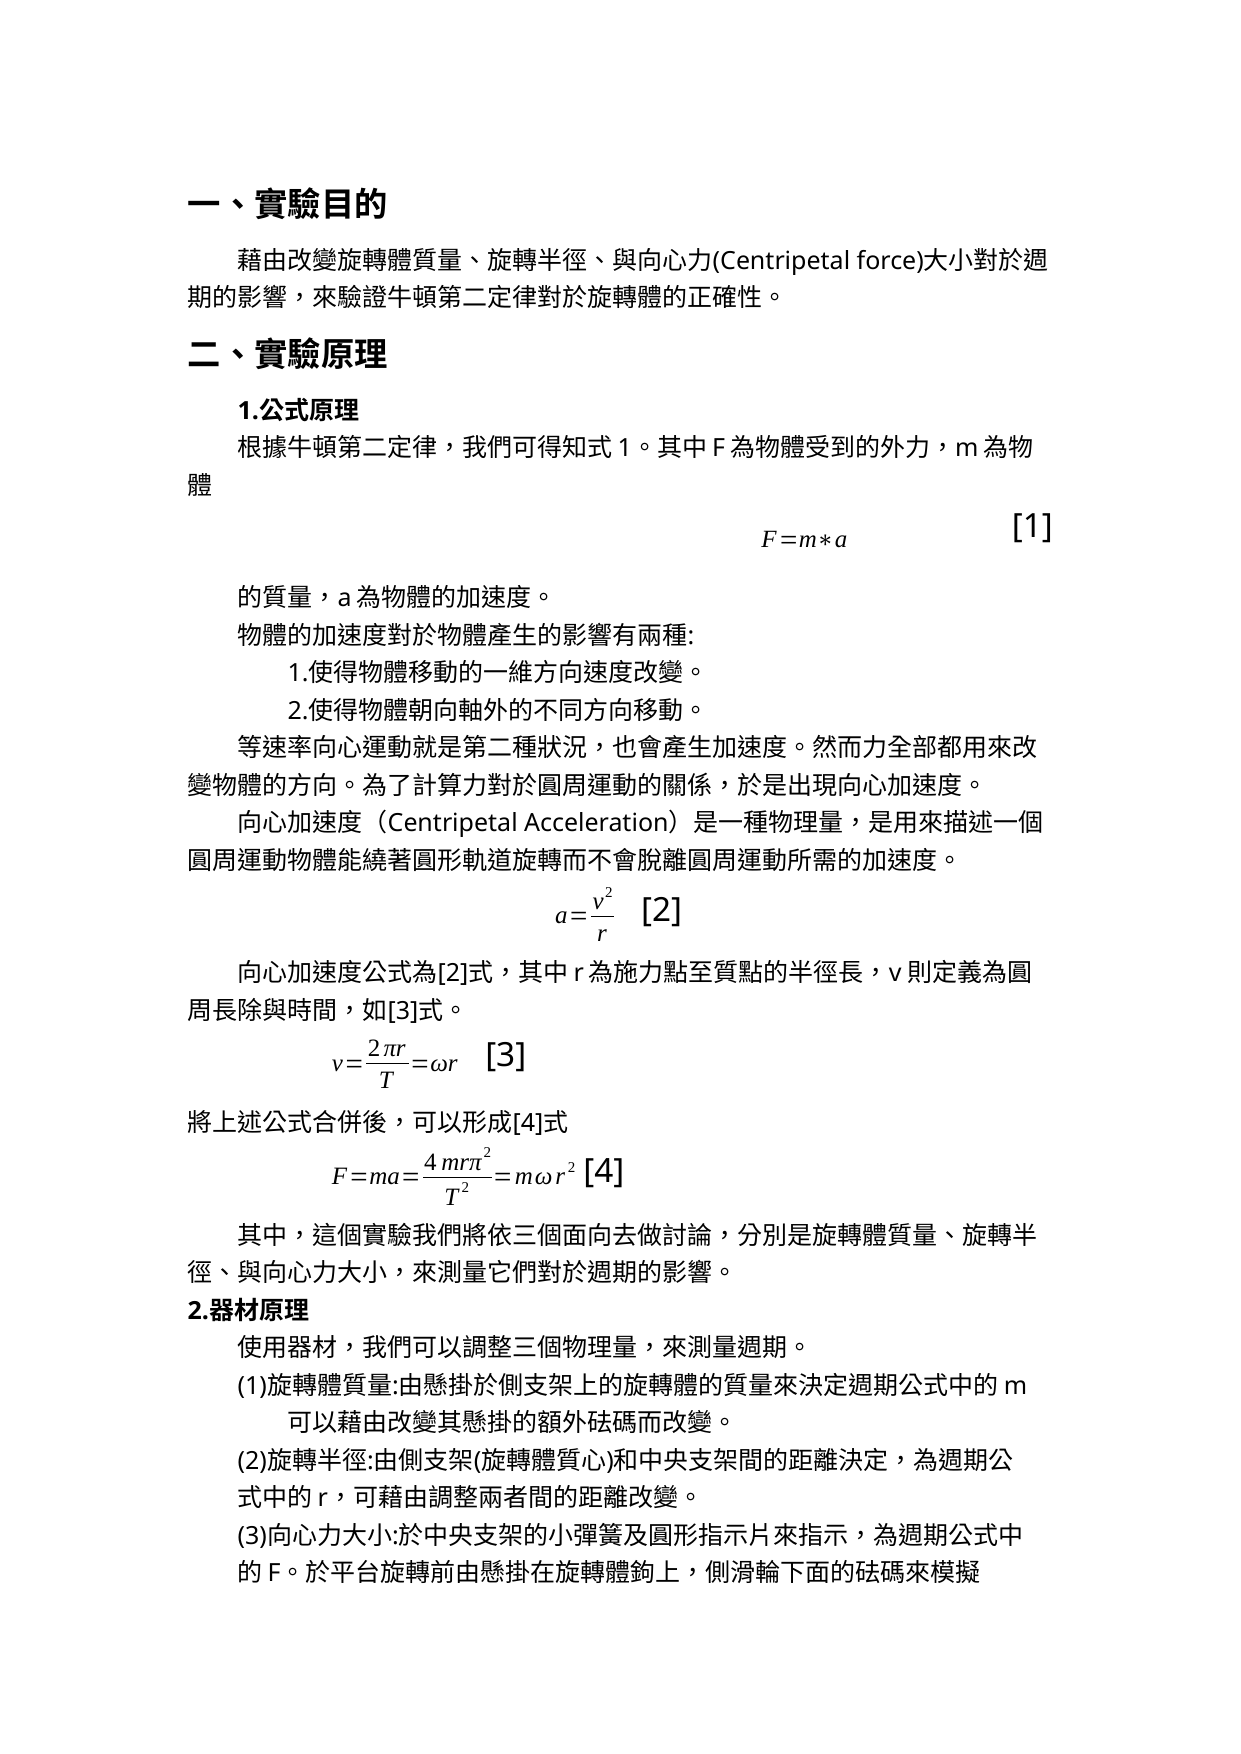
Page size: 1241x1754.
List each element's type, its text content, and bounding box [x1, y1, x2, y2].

text 2.使得物體朝向軸外的不同方向移動。 [187, 689, 919, 727]
text 式中的r，可藉由調整兩者間的距離改變。 [187, 1477, 1053, 1514]
text 二、實驗原理 [187, 314, 1053, 389]
text 2.器材原理 [187, 1289, 1053, 1327]
text 可以藉由改變其懸掛的額外砝碼而改變。 [187, 1402, 1053, 1439]
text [187, 1514, 1053, 1589]
text (1)旋轉體質量:由懸掛於側支架上的旋轉體的質量來決定週期公式中的m [187, 1364, 1053, 1402]
text [4] [187, 1139, 1053, 1214]
text 其中，這個實驗我們將依三個面向去做討論，分別是旋轉體質量、旋轉半徑、與向心力大小，來測量它們對於週期的影響。 [187, 1214, 1053, 1289]
text (2)旋轉半徑:由側支架(旋轉體質心)和中央支架間的距離決定，為週期公 [187, 1439, 1053, 1477]
text 根據牛頓第二定律，我們可得知式1。其中F為物體受到的外力，m為物體 [187, 427, 1053, 502]
text 等速率向心運動就是第二種狀況，也會產生加速度。然而力全部都用來改變物體的方向。為了計算力對於圓周運動的關係，於是出現向心加速度。 [187, 727, 1053, 802]
text [1] [187, 502, 1053, 577]
text 藉由改變旋轉體質量、旋轉半徑、與向心力(Centripetal force)大小對於週期的影響，來驗證牛頓第二定律對於旋轉體的正確性。 [187, 239, 1053, 314]
text 物體的加速度對於物體產生的影響有兩種: [187, 614, 919, 652]
text 的質量，a為物體的加速度。 [187, 577, 919, 614]
text 向心加速度（Centripetal Acceleration）是一種物理量，是用來描述一個圓周運動物體能繞著圓形軌道旋轉而不會脫離圓周運動所需的加速度。 [187, 802, 1053, 877]
text 1.使得物體移動的一維方向速度改變。 [187, 652, 919, 689]
text 將上述公式合併後，可以形成[4]式 [187, 1102, 1053, 1139]
text [3] [187, 1027, 786, 1102]
text [2] [187, 877, 919, 952]
text 使用器材，我們可以調整三個物理量，來測量週期。 [187, 1327, 1053, 1364]
text 1.公式原理 [187, 389, 1053, 427]
text 向心加速度公式為[2]式，其中r為施力點至質點的半徑長，v 則定義為圓周長除與時間，如[3]式。 [187, 952, 1053, 1027]
text 一、實驗目的 [187, 164, 1053, 239]
